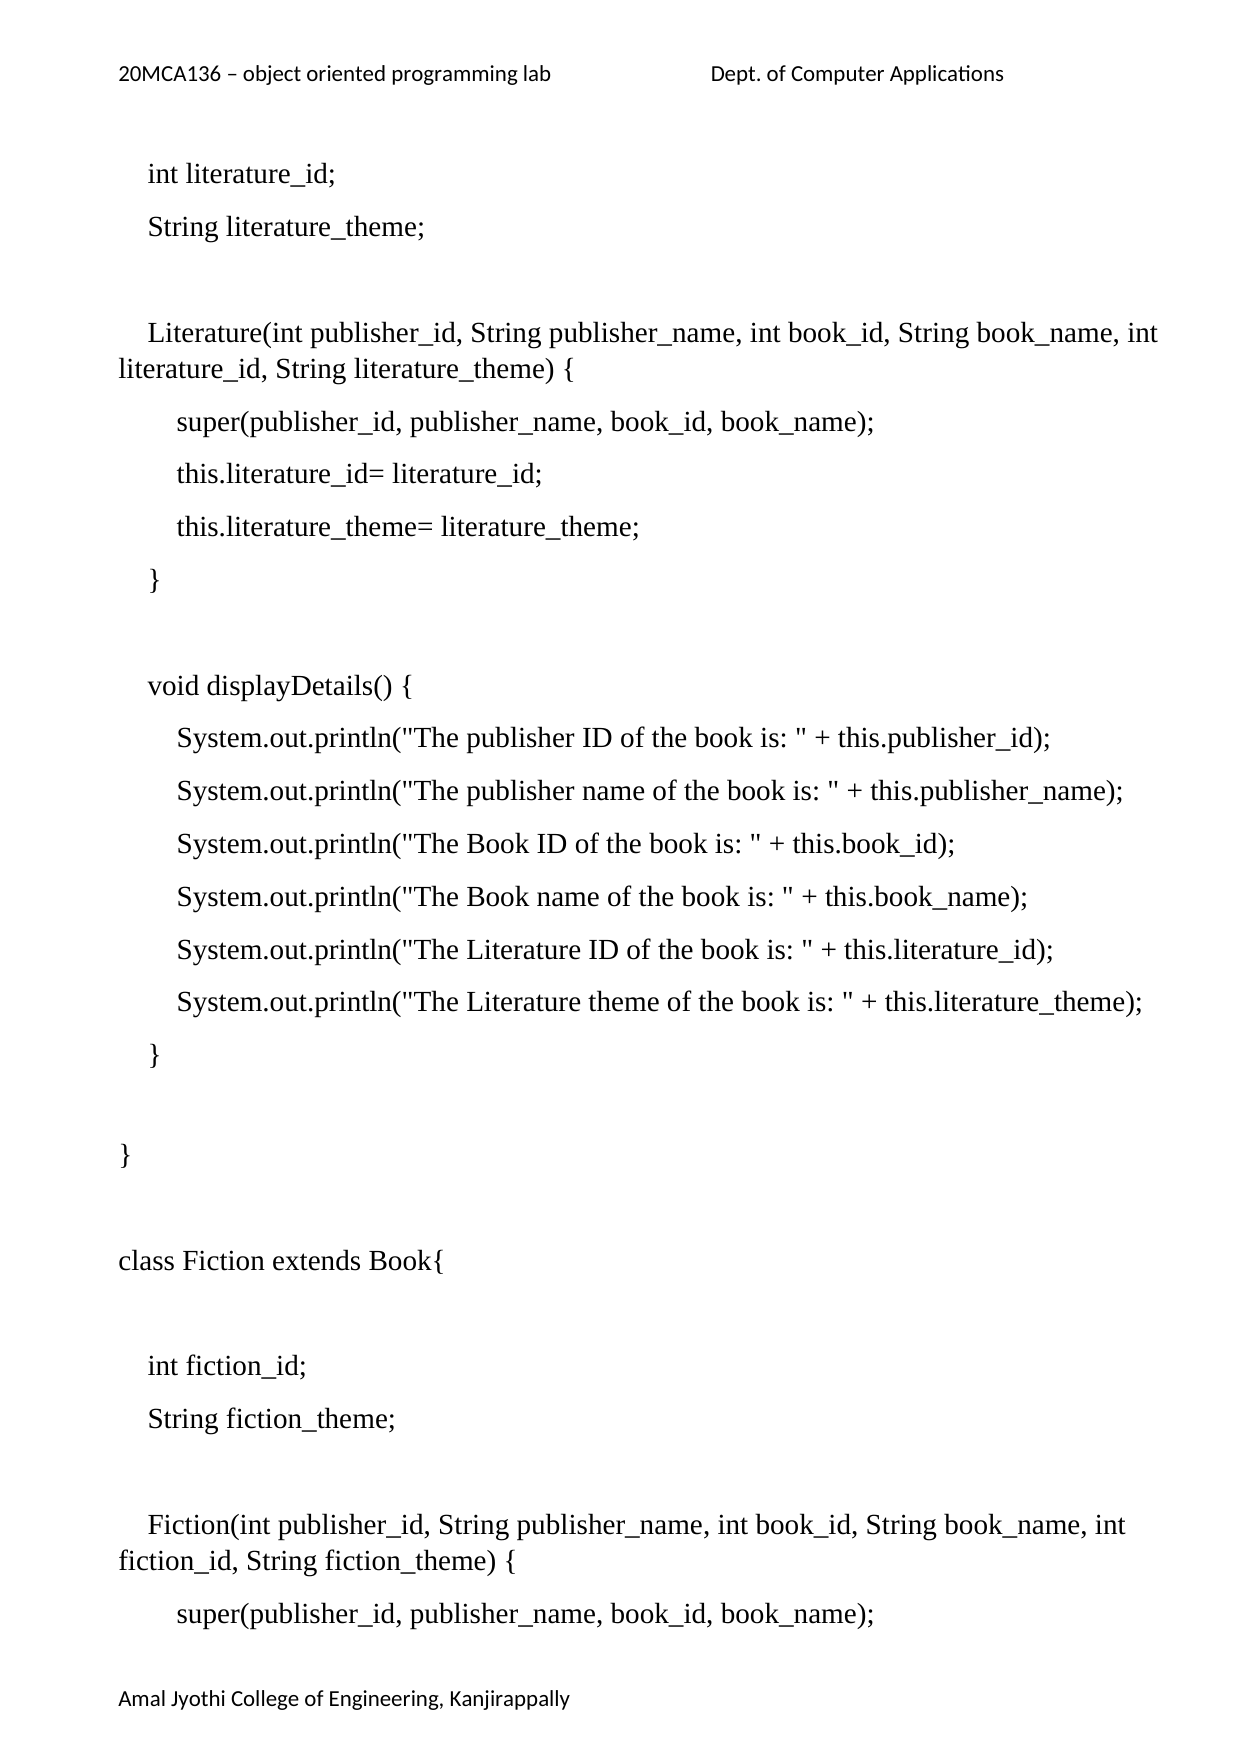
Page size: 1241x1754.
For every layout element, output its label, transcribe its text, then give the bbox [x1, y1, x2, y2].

text this.literature_id= literature_id; [118, 456, 1167, 490]
text this.literature_theme= literature_theme; [118, 509, 1167, 543]
text System.out.println("The publisher ID of the book is: " + this.publisher_id); [118, 721, 1167, 754]
text void displayDetails() { [118, 668, 1167, 701]
text Literature(int publisher_id, String publisher_name, int book_id, String book_name, int literature_id, String literature_theme) { [118, 315, 1167, 384]
text System.out.println("The Book name of the book is: " + this.book_name); [118, 879, 1167, 912]
text super(publisher_id, publisher_name, book_id, book_name); [118, 404, 1167, 437]
text int literature_id; [118, 156, 1167, 190]
text int fiction_id; [118, 1348, 1167, 1382]
text System.out.println("The publisher name of the book is: " + this.publisher_name); [118, 773, 1167, 807]
text System.out.println("The Literature theme of the book is: " + this.literature_theme); [118, 984, 1167, 1018]
text String literature_theme; [118, 209, 1167, 243]
text } [118, 1037, 1167, 1071]
text Fiction(int publisher_id, String publisher_name, int book_id, String book_name, int fiction_id, String fiction_theme) { [118, 1507, 1167, 1576]
text System.out.println("The Book ID of the book is: " + this.book_id); [118, 826, 1167, 860]
text } [118, 562, 1167, 596]
text } [118, 1137, 1167, 1171]
text System.out.println("The Literature ID of the book is: " + this.literature_id); [118, 932, 1167, 965]
text super(publisher_id, publisher_name, book_id, book_name); [118, 1596, 1167, 1629]
text String fiction_theme; [118, 1401, 1167, 1435]
text class Fiction extends Book{ [118, 1243, 1167, 1276]
